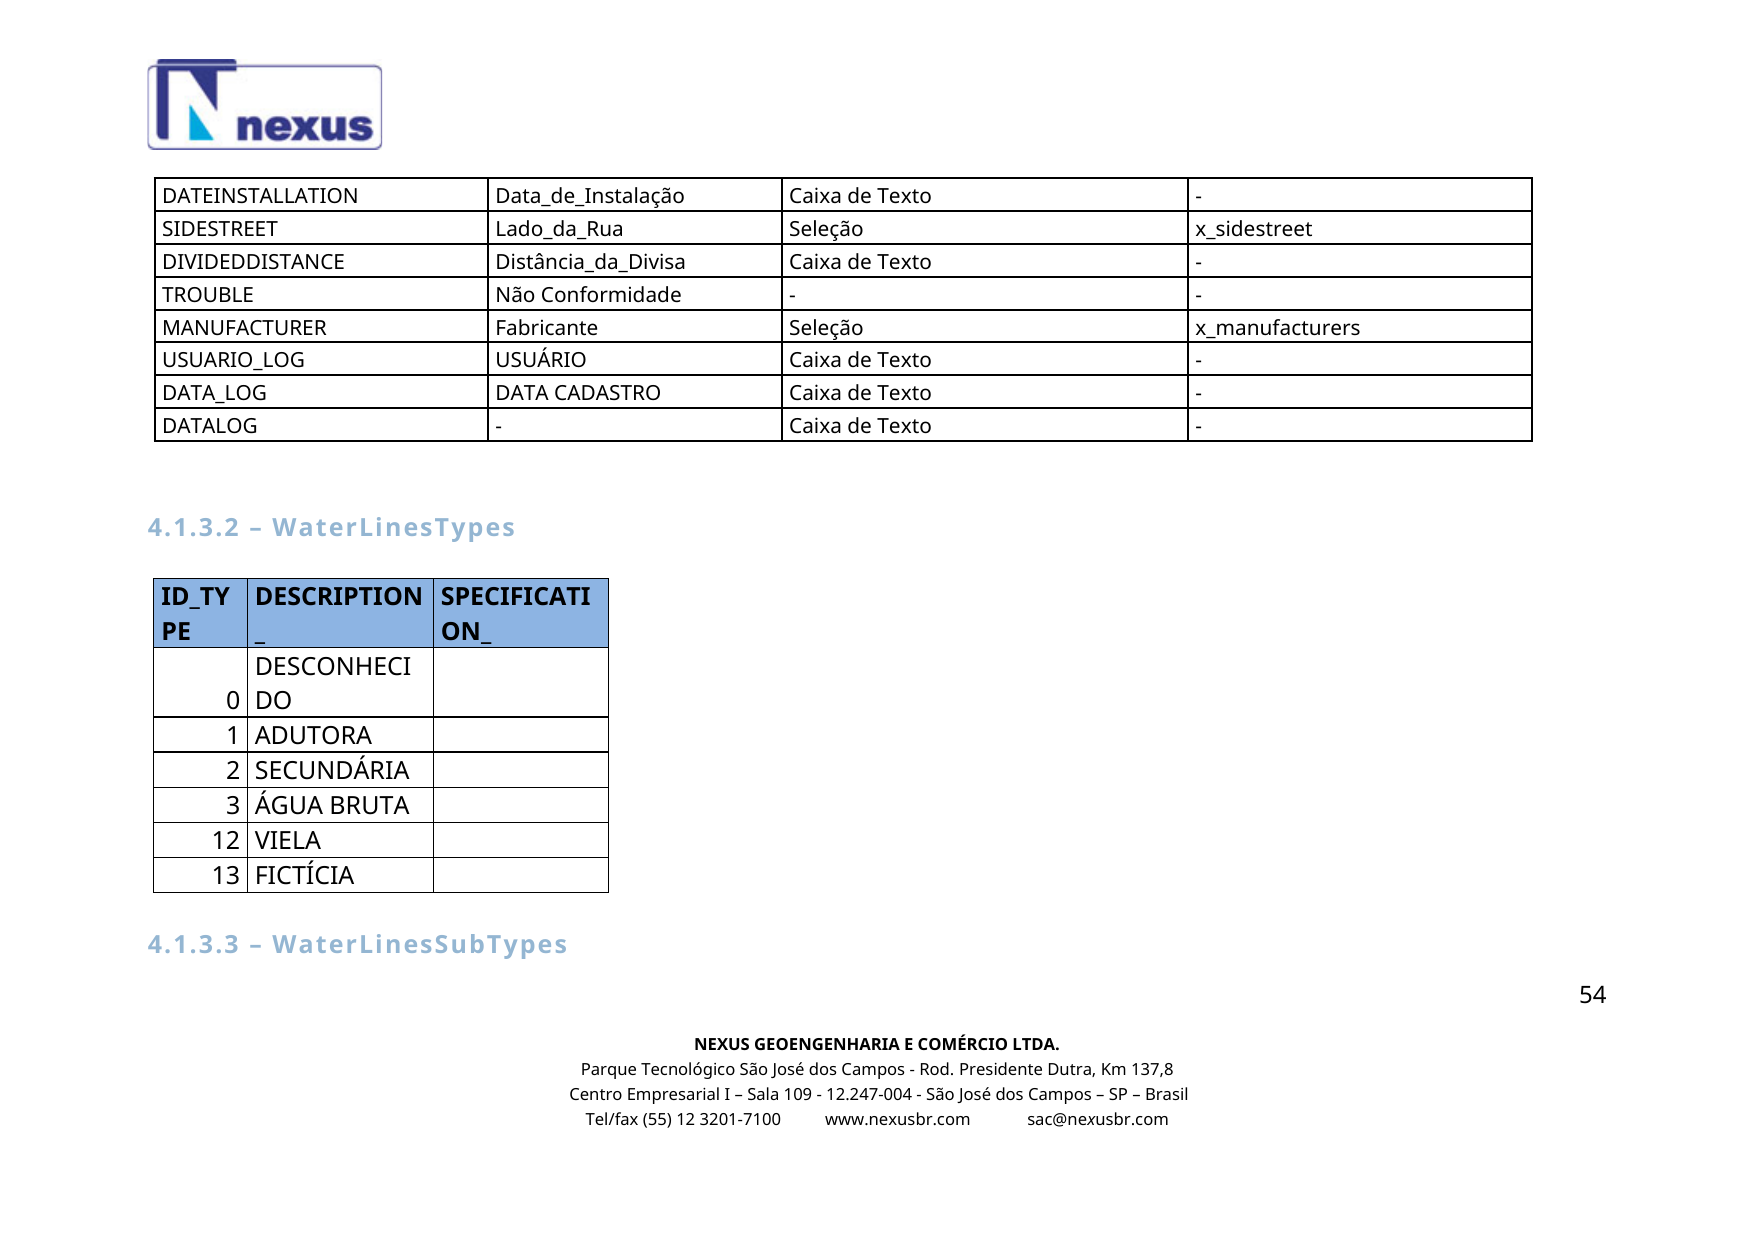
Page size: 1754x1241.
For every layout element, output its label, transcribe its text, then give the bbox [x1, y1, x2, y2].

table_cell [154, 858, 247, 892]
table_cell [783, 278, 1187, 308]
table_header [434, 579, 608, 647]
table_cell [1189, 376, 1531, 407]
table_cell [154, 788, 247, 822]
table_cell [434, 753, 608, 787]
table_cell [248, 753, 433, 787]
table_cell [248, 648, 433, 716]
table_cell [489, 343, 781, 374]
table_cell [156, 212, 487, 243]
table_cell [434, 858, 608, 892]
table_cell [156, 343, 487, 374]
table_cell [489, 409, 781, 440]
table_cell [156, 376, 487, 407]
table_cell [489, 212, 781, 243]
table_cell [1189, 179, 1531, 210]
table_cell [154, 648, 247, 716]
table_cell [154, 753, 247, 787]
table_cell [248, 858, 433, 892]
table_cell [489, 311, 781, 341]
title 4.1.3.3 – WaterLinesSubTypes [148, 927, 1606, 961]
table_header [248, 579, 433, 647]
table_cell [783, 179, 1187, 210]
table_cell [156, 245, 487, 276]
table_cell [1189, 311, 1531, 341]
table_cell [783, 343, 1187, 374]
picture [147, 59, 383, 150]
title 4.1.3.2 – WaterLinesTypes [148, 510, 1606, 544]
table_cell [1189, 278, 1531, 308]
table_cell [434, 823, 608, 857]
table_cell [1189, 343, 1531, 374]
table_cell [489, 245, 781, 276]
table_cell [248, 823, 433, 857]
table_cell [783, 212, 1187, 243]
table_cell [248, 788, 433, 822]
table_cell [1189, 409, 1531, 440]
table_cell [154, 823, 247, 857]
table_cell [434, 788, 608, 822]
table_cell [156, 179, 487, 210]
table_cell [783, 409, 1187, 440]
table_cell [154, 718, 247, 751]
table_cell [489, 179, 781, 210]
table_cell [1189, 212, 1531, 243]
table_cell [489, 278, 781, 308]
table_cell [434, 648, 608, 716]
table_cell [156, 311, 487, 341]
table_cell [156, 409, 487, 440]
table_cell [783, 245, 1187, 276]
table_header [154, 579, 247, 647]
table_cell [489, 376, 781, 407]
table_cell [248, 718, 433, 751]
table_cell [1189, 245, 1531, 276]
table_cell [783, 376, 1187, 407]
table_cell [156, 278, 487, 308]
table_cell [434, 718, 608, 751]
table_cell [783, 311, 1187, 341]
